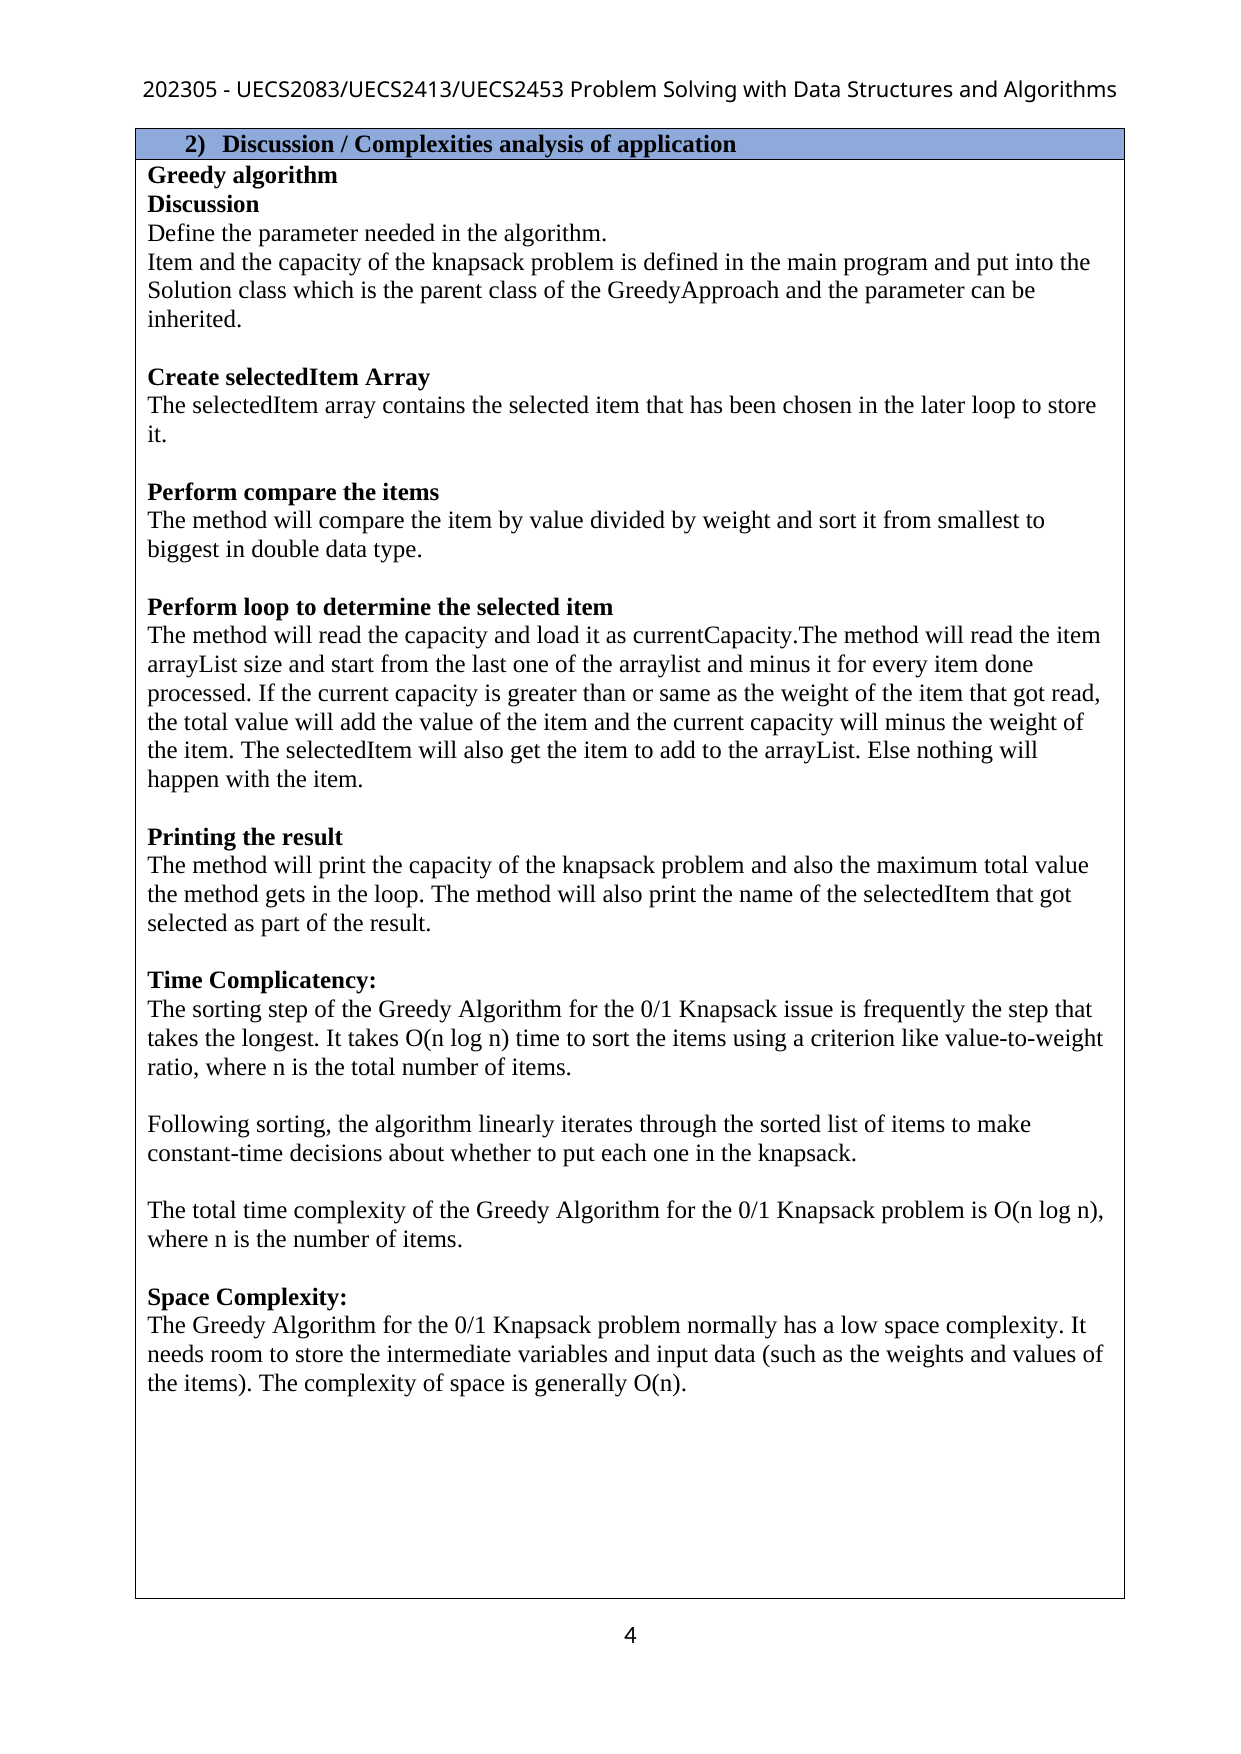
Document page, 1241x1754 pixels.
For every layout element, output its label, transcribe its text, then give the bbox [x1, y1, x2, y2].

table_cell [136, 160, 1124, 1598]
table_header Discussion / Complexities analysis of application [136, 129, 1124, 159]
